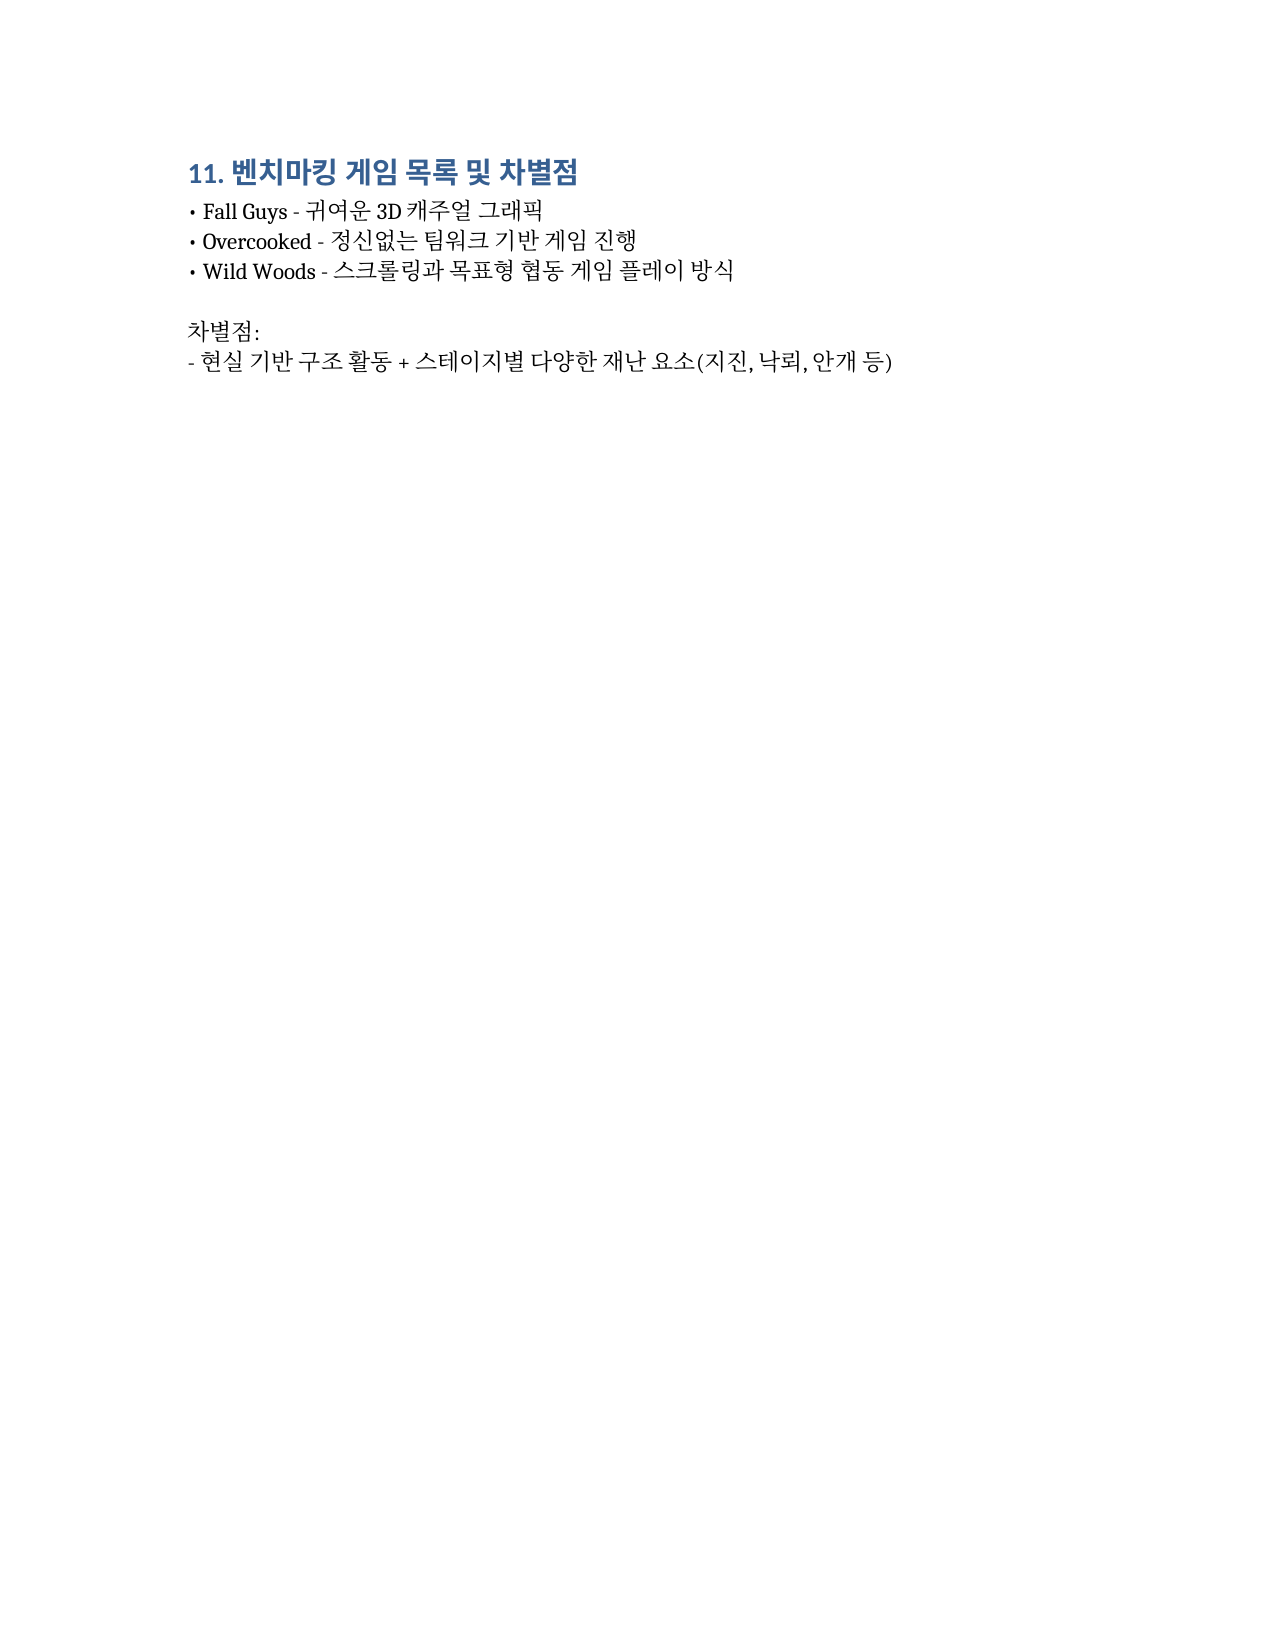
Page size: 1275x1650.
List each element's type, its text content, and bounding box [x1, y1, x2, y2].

text • Fall Guys - 귀여운 3D 캐주얼 그래픽 • Overcooked - 정신없는 팀워크 기반 게임 진행 • Wild Woods - 스크롤링과 목표형 협동 게임 플레이 방식 차별점: - 현실 기반 구조 활동 + 스테이지별 다양한 재난 요소(지진, 낙뢰, 안개 등) [187, 198, 1087, 376]
subtitle 11. 벤치마킹 게임 목록 및 차별점 [187, 150, 1087, 192]
